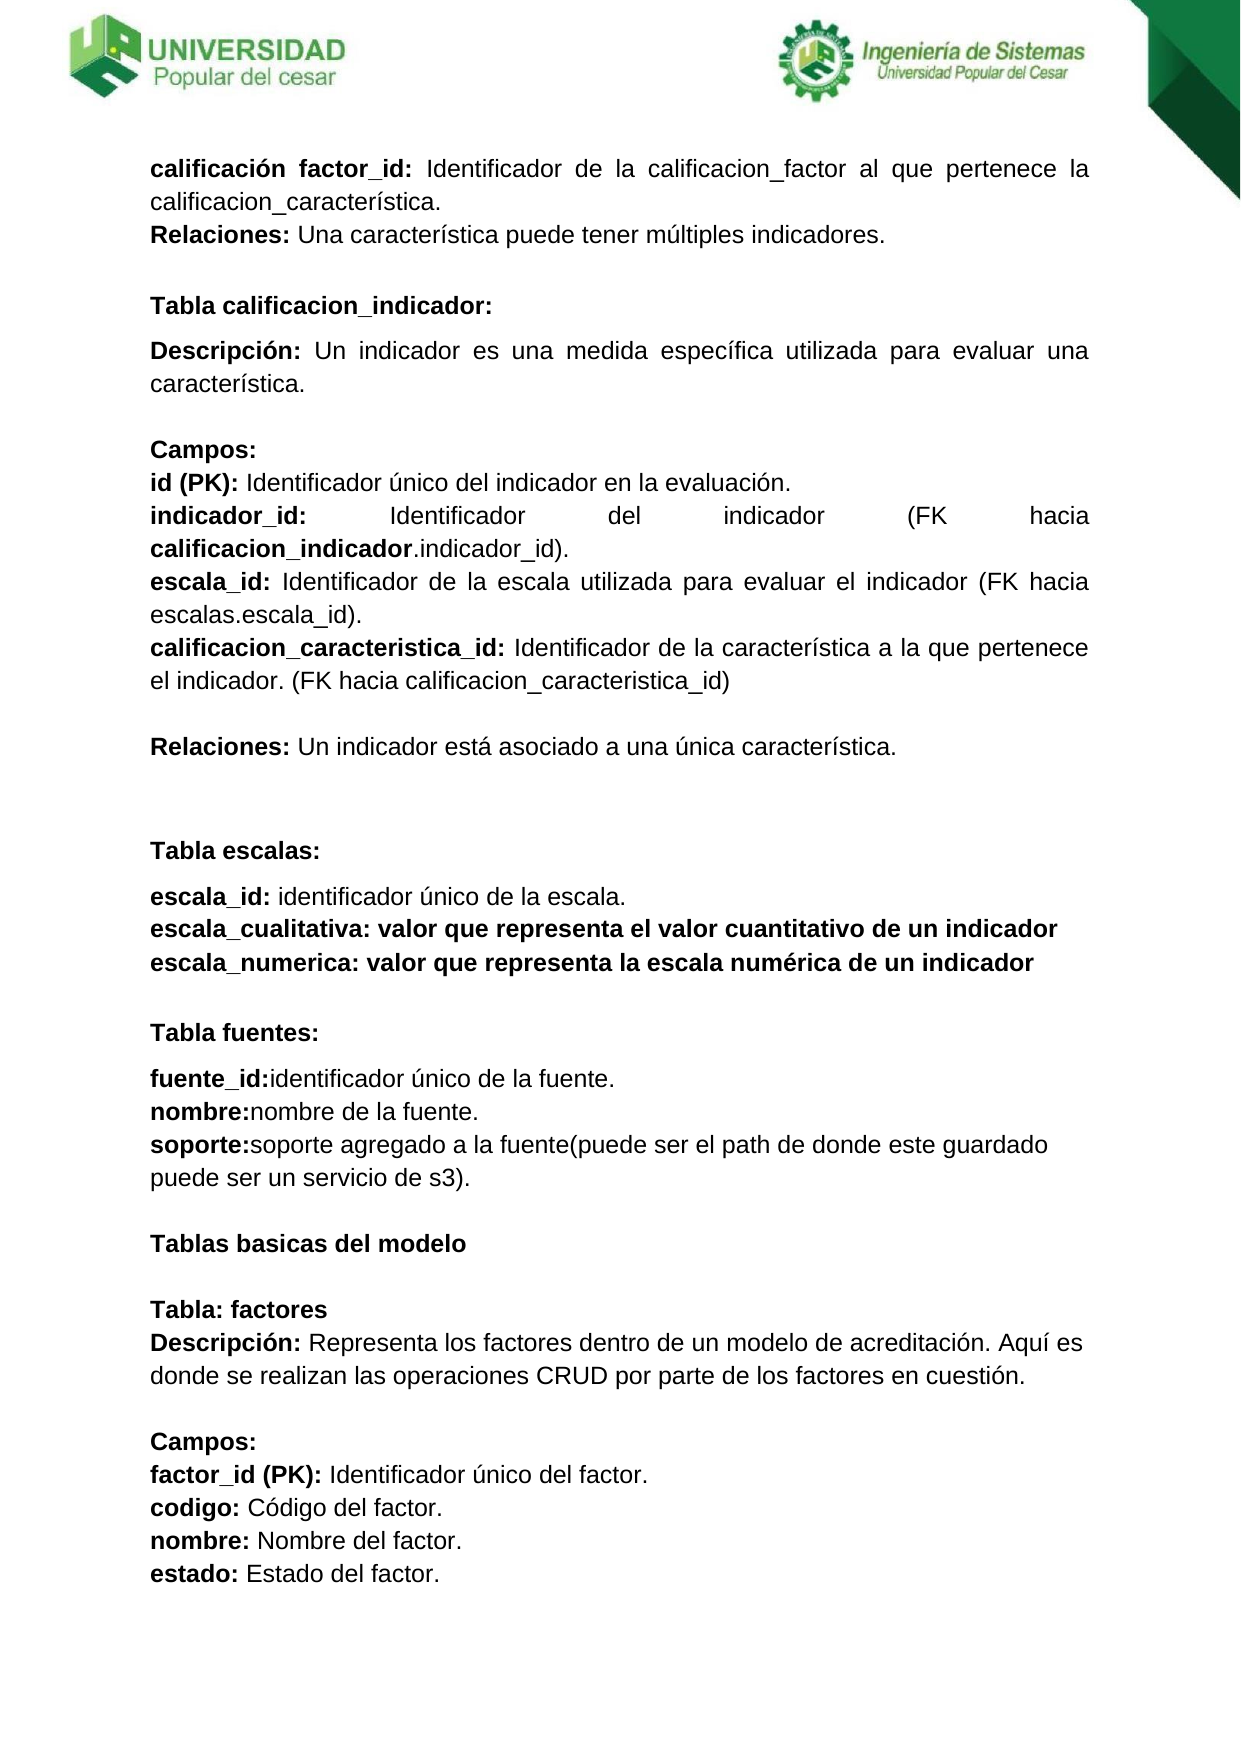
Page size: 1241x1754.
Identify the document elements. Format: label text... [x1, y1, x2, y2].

text estado: Estado del factor. [150, 1559, 1090, 1588]
text escala_cualitativa: valor que representa el valor cuantitativo de un indicador [150, 914, 1090, 943]
text escala_id: identificador único de la escala. [150, 881, 1090, 910]
text Campos: [150, 435, 1090, 464]
text Relaciones: Un indicador está asociado a una única característica. [150, 732, 1090, 761]
text calificación factor_id: Identificador de la calificacion_factor al que pertenece la calificacion_característica. [150, 154, 1090, 216]
text indicador_id: Identificador del indicador (FK hacia calificacion_indicador.indicador_id). [150, 501, 1090, 563]
text Tabla: factores [150, 1295, 1090, 1323]
text nombre: Nombre del factor. [150, 1526, 1090, 1554]
text fuente_id:identificador único de la fuente. [150, 1063, 1090, 1092]
text soporte:soporte agregado a la fuente(puede ser el path de donde este guardado puede ser un servicio de s3). [150, 1129, 1090, 1191]
text Descripción: Un indicador es una medida específica utilizada para evaluar una característica. [150, 336, 1090, 398]
text calificacion_caracteristica_id: Identificador de la característica a la que pertenece el indicador. (FK hacia calificacion_caracteristica_id) [150, 633, 1090, 695]
text escala_id: Identificador de la escala utilizada para evaluar el indicador (FK hacia escalas.escala_id). [150, 567, 1090, 629]
subtitle Tabla escalas: [150, 836, 1090, 865]
text factor_id (PK): Identificador único del factor. [150, 1460, 1090, 1488]
text Tablas basicas del modelo [150, 1229, 1090, 1257]
text codigo: Código del factor. [150, 1493, 1090, 1522]
picture [62, 0, 1241, 208]
subtitle Tabla fuentes: [150, 1018, 1090, 1047]
text Campos: [150, 1427, 1090, 1456]
text escala_numerica: valor que representa la escala numérica de un indicador [150, 947, 1090, 976]
subtitle Tabla calificacion_indicador: [150, 291, 1090, 319]
text id (PK): Identificador único del indicador en la evaluación. [150, 468, 1090, 497]
text Relaciones: Una característica puede tener múltiples indicadores. [150, 220, 1090, 249]
text Descripción: Representa los factores dentro de un modelo de acreditación. Aquí es donde se realizan las operaciones CRUD por parte de los factores en cuestión. [150, 1328, 1090, 1389]
text nombre:nombre de la fuente. [150, 1097, 1090, 1125]
